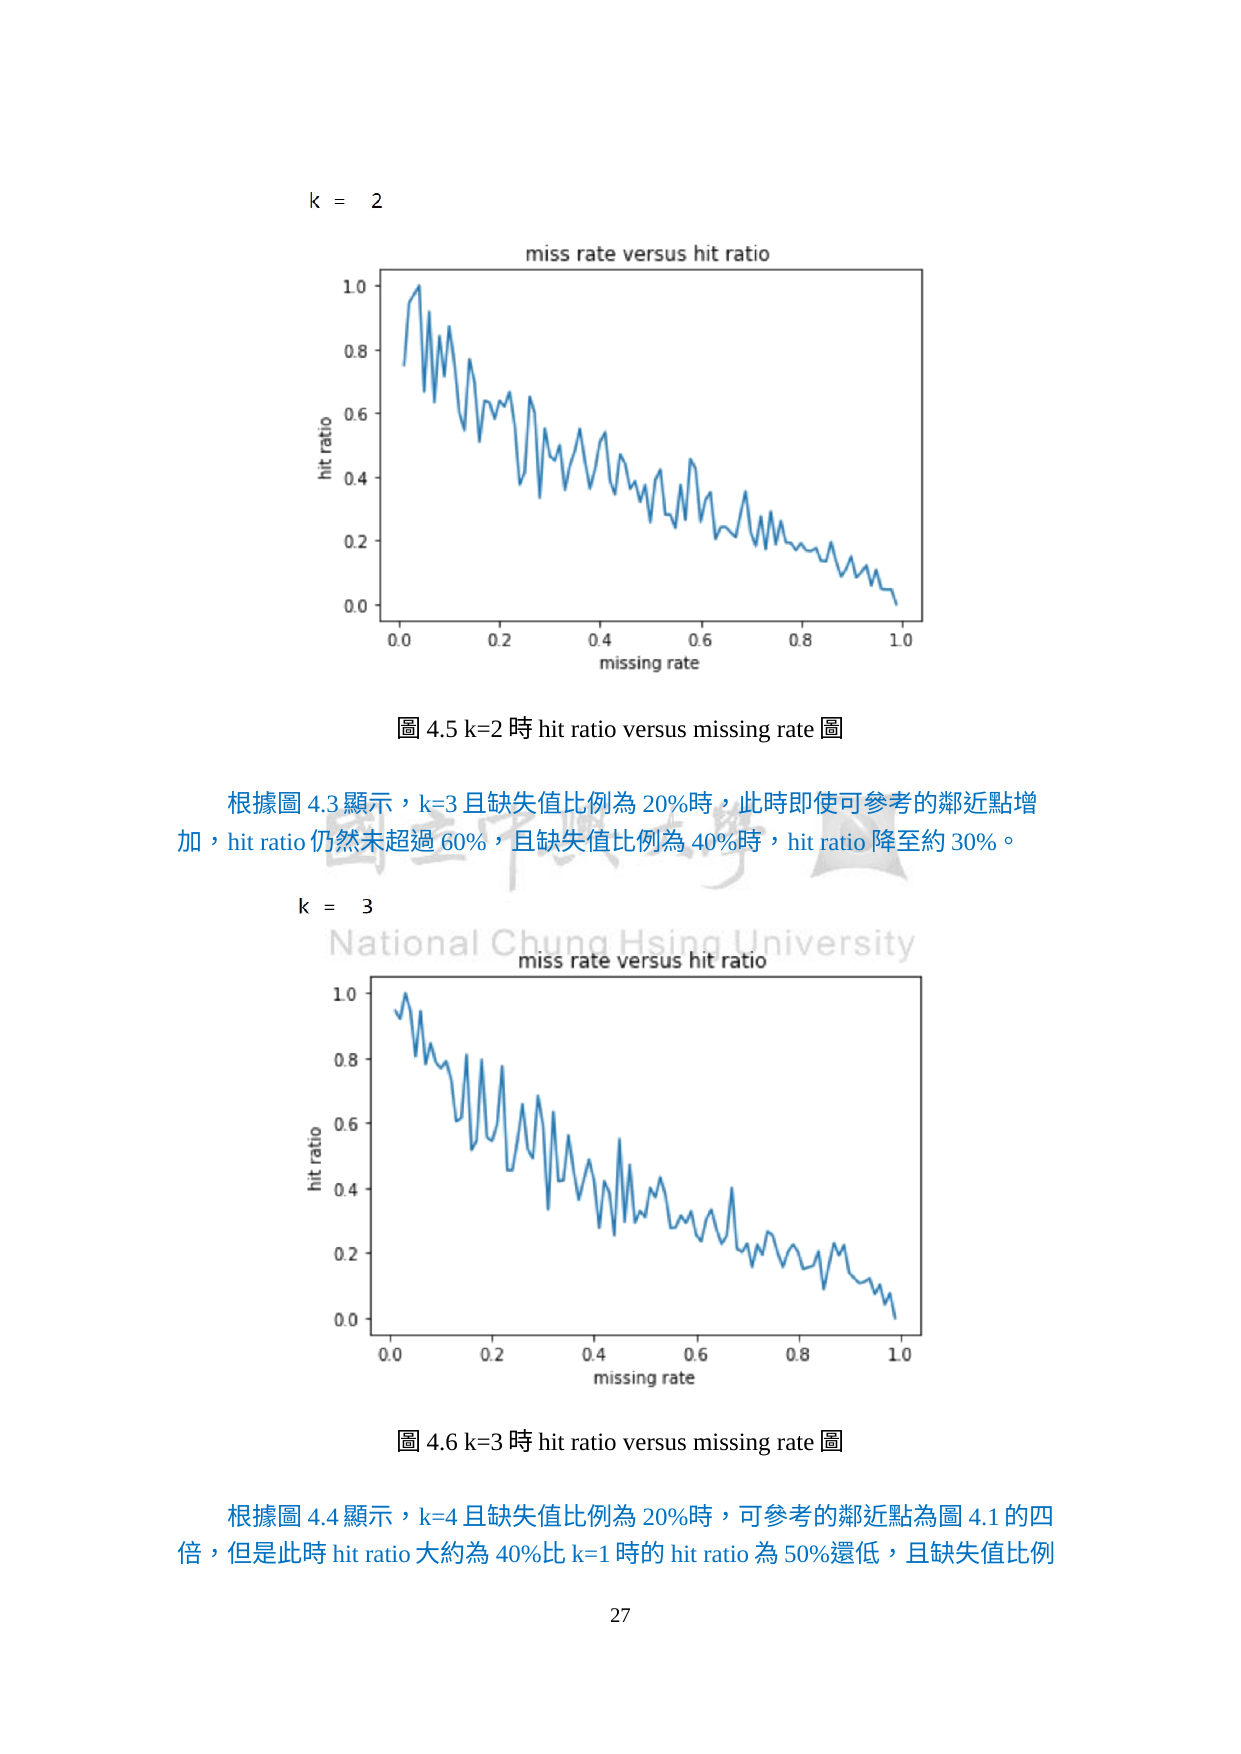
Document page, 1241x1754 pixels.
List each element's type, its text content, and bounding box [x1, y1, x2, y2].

text 根據圖4.4顯示，k=4且缺失值比例為20%時，可參考的鄰近點為圖4.1的四倍，但是此時hit ratio大約為40%比k=1時的hit ratio為50%還低，且缺失值比例為40%時，hit ratio也沒超過k=1時40%的hit ratio。由此可知k=4並沒有比k=1時效果更好。 [177, 1496, 1063, 1571]
picture [303, 183, 937, 679]
text 根據圖4.3顯示，k=3且缺失值比例為20%時，此時即使可參考的鄰近點增加，hit ratio仍然未超過60%，且缺失值比例為40%時，hit ratio降至約30%。 [177, 783, 1063, 858]
picture [294, 858, 947, 1395]
